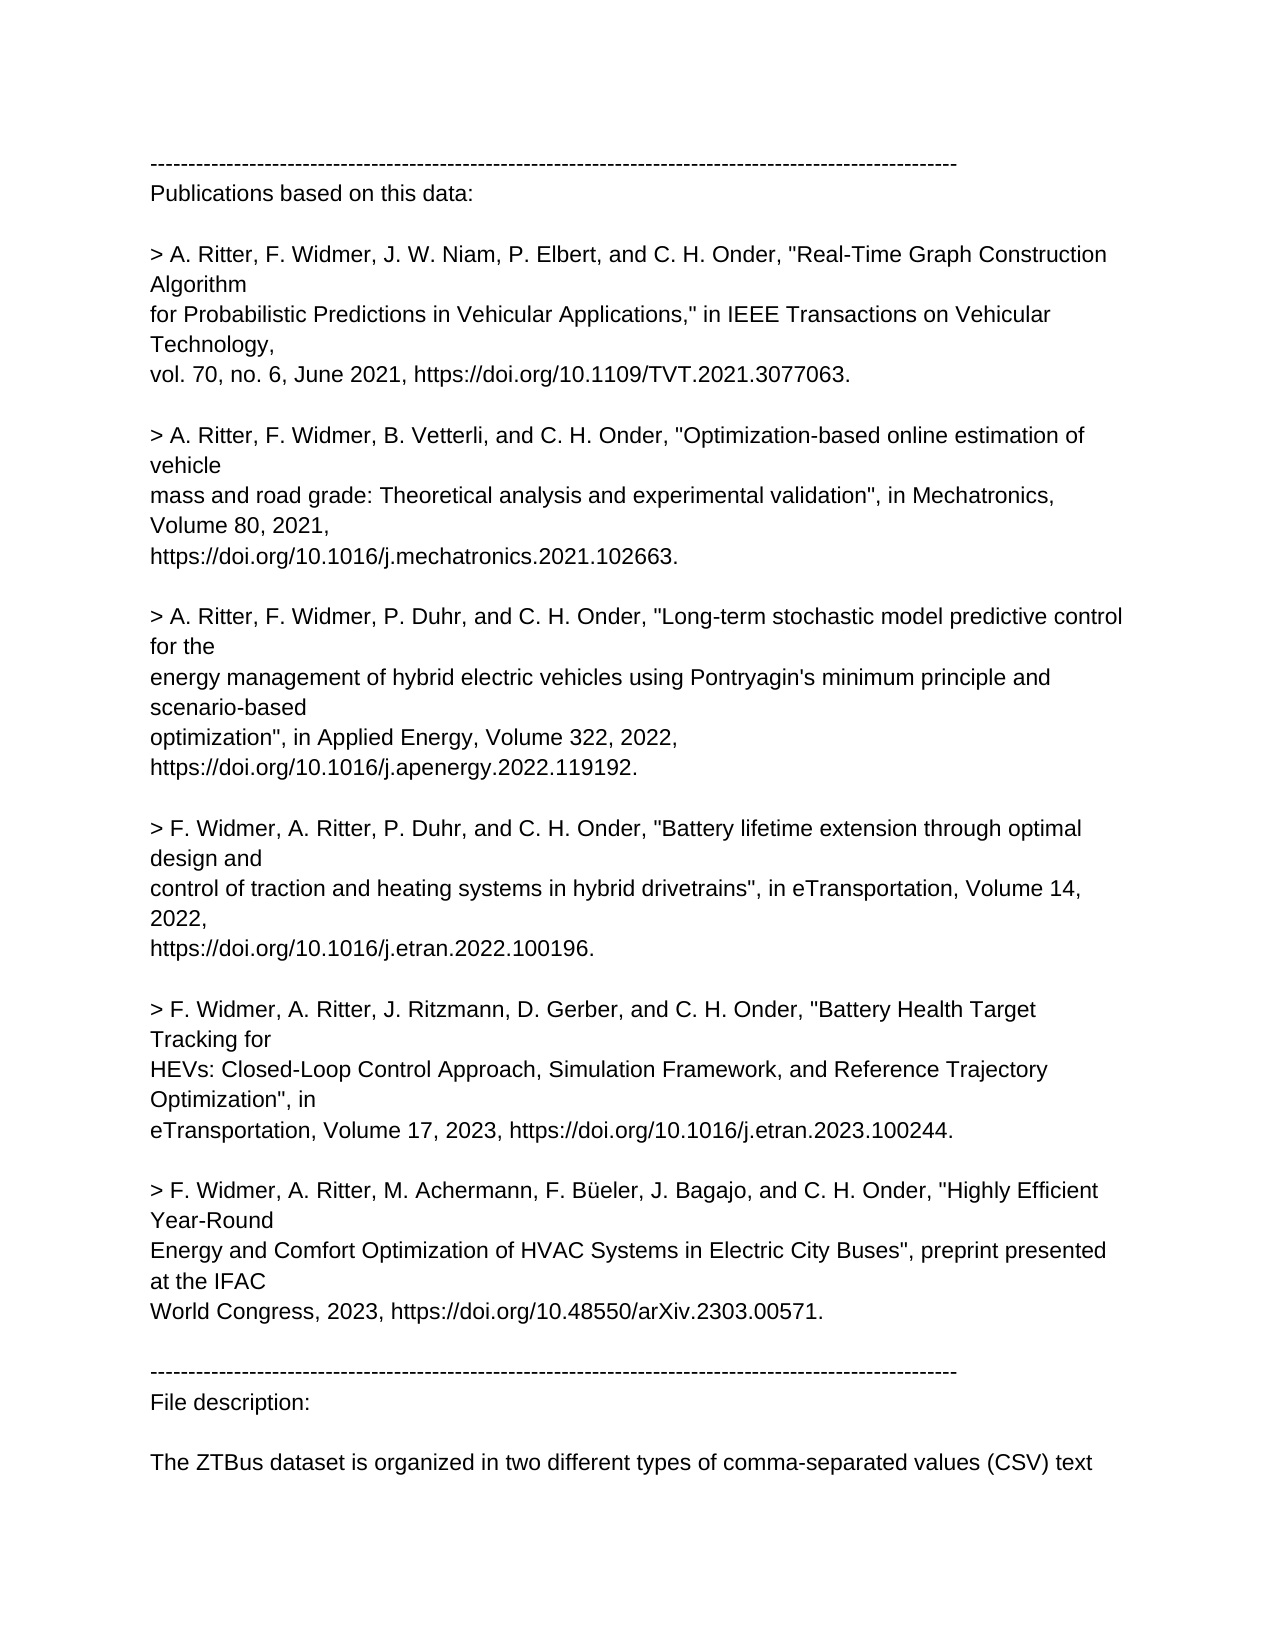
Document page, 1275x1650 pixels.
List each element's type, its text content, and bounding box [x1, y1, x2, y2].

text optimization", in Applied Energy, Volume 322, 2022, https://doi.org/10.1016/j.apenergy.2022.119192. [150, 724, 1125, 781]
text > F. Widmer, A. Ritter, P. Duhr, and C. H. Onder, "Battery lifetime extension through optimal design and [150, 814, 1125, 871]
text mass and road grade: Theoretical analysis and experimental validation", in Mechatronics, Volume 80, 2021, [150, 482, 1125, 539]
text > A. Ritter, F. Widmer, P. Duhr, and C. H. Onder, "Long-term stochastic model predictive control for the [150, 603, 1125, 660]
text HEVs: Closed-Loop Control Approach, Simulation Framework, and Reference Trajectory Optimization", in [150, 1056, 1125, 1113]
text eTransportation, Volume 17, 2023, https://doi.org/10.1016/j.etran.2023.100244. [150, 1117, 1125, 1143]
text https://doi.org/10.1016/j.etran.2022.100196. [150, 935, 1125, 962]
text for Probabilistic Predictions in Vehicular Applications," in IEEE Transactions on Vehicular Technology, [150, 301, 1125, 358]
text > A. Ritter, F. Widmer, B. Vetterli, and C. H. Onder, "Optimization-based online estimation of vehicle [150, 422, 1125, 478]
text https://doi.org/10.1016/j.mechatronics.2021.102663. [150, 543, 1125, 569]
text > A. Ritter, F. Widmer, J. W. Niam, P. Elbert, and C. H. Onder, "Real-Time Graph Construction Algorithm [150, 241, 1125, 297]
text Energy and Comfort Optimization of HVAC Systems in Electric City Buses", preprint presented at the IFAC [150, 1237, 1125, 1294]
text ---------------------------------------------------------------------------------------------------------- [150, 150, 1125, 176]
text Publications based on this data: [150, 180, 1125, 207]
text vol. 70, no. 6, June 2021, https://doi.org/10.1109/TVT.2021.3077063. [150, 361, 1125, 388]
text World Congress, 2023, https://doi.org/10.48550/arXiv.2303.00571. [150, 1298, 1125, 1324]
text File description: [150, 1388, 1125, 1415]
text > F. Widmer, A. Ritter, J. Ritzmann, D. Gerber, and C. H. Onder, "Battery Health Target Tracking for [150, 996, 1125, 1052]
text energy management of hybrid electric vehicles using Pontryagin's minimum principle and scenario-based [150, 663, 1125, 720]
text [150, 1449, 1125, 1475]
text > F. Widmer, A. Ritter, M. Achermann, F. Büeler, J. Bagajo, and C. H. Onder, "Highly Efficient Year-Round [150, 1177, 1125, 1234]
text control of traction and heating systems in hybrid drivetrains", in eTransportation, Volume 14, 2022, [150, 875, 1125, 932]
text ---------------------------------------------------------------------------------------------------------- [150, 1358, 1125, 1385]
